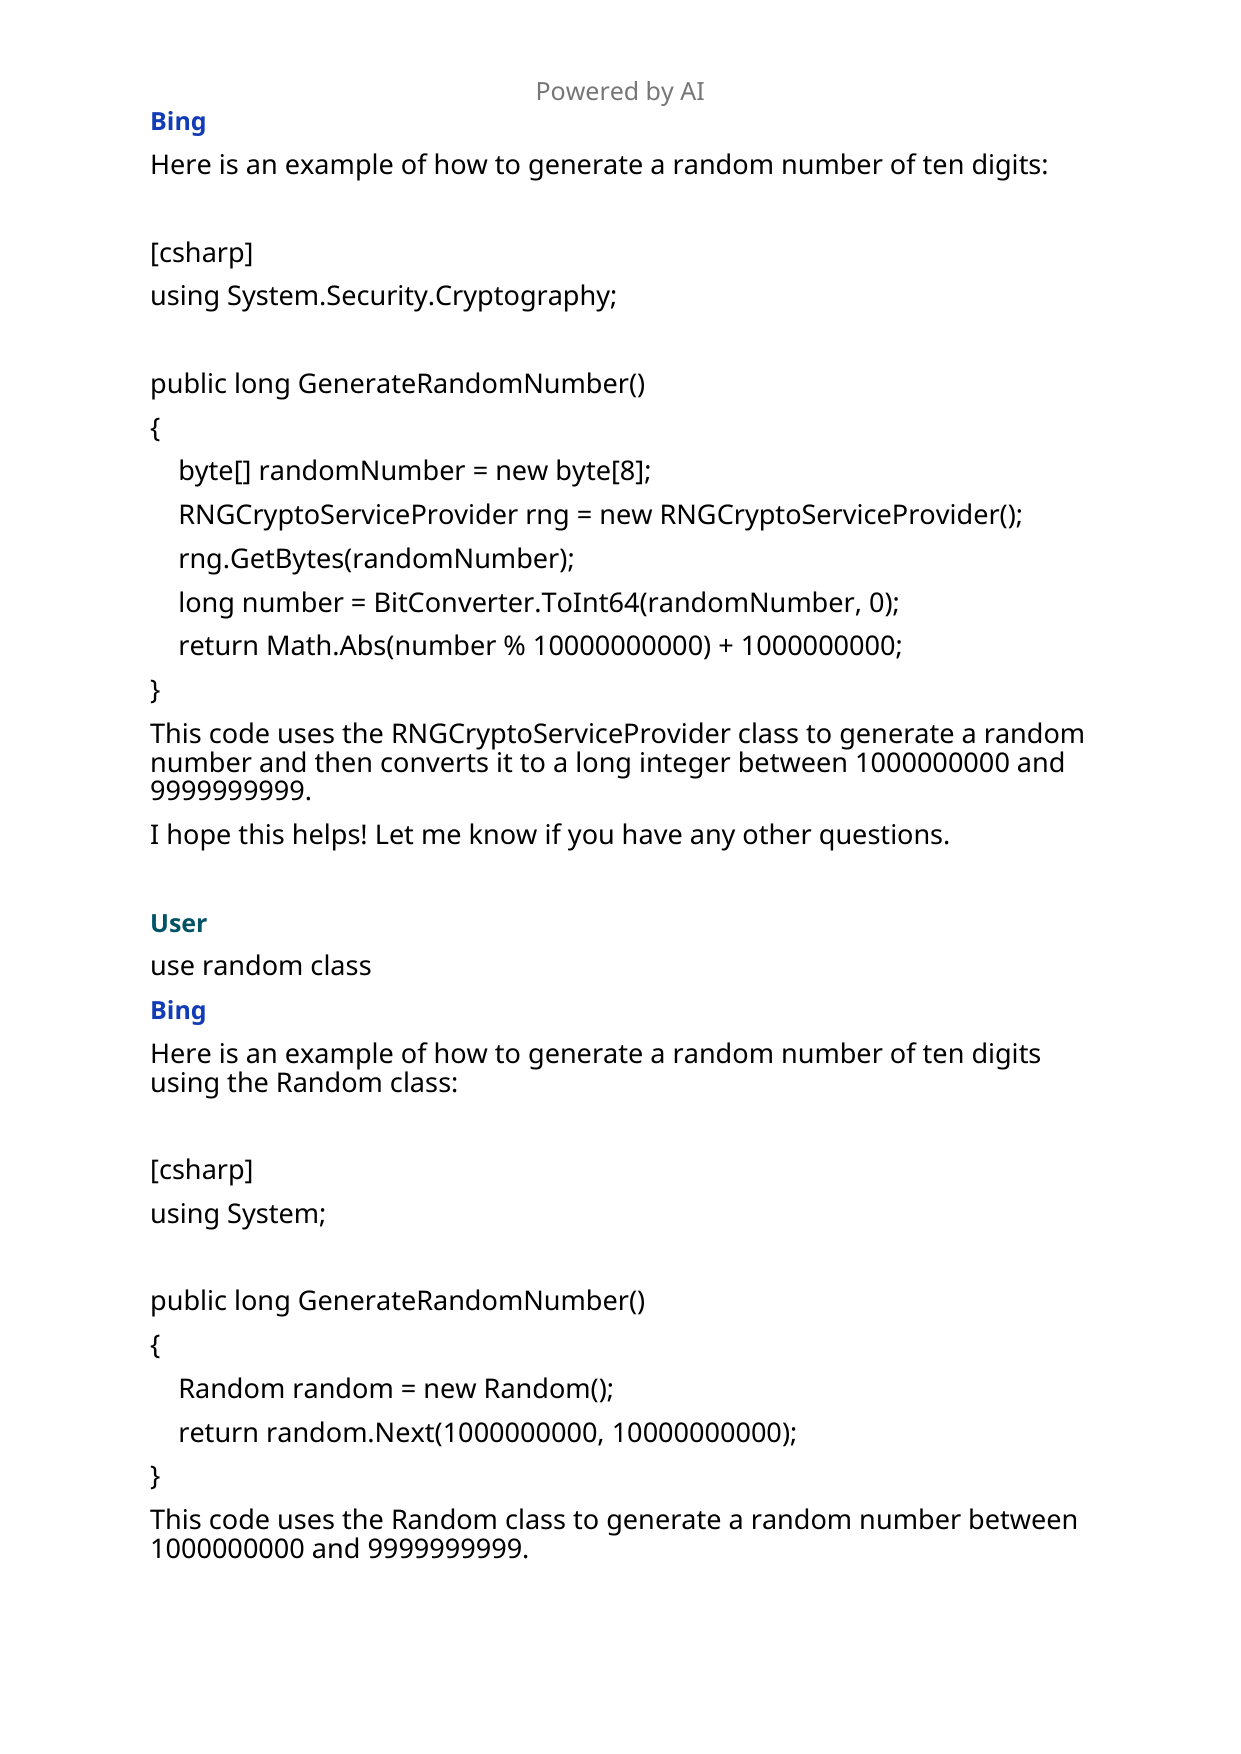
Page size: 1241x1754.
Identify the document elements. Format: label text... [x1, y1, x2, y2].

text This code uses the RNGCryptoServiceProvider class to generate a random number and then converts it to a long integer between 1000000000 and 9999999999. [150, 720, 1090, 807]
text public long GenerateRandomNumber() [150, 1288, 1090, 1317]
text long number = BitConverter.ToInt64(randomNumber, 0); [150, 589, 1090, 618]
text use random class [150, 953, 1090, 982]
text I hope this helps! Let me know if you have any other questions. [150, 822, 1090, 850]
text using System.Security.Cryptography; [150, 283, 1090, 312]
text byte[] randomNumber = new byte[8]; [150, 458, 1090, 487]
text This code uses the Random class to generate a random number between 1000000000 and 9999999999. [150, 1507, 1090, 1564]
text rng.GetBytes(randomNumber); [150, 545, 1090, 574]
text } [150, 1463, 1090, 1492]
text [csharp] [150, 239, 1090, 268]
text RNGCryptoServiceProvider rng = new RNGCryptoServiceProvider(); [150, 502, 1090, 530]
title User [150, 909, 1090, 938]
text Here is an example of how to generate a random number of ten digits: [150, 152, 1090, 180]
text [csharp] [150, 1157, 1090, 1185]
text public long GenerateRandomNumber() [150, 370, 1090, 399]
text Here is an example of how to generate a random number of ten digits using the Random class: [150, 1040, 1090, 1098]
text { [150, 414, 1090, 443]
title Bing [150, 108, 1090, 137]
text return random.Next(1000000000, 10000000000); [150, 1419, 1090, 1448]
text return Math.Abs(number % 10000000000) + 1000000000; [150, 633, 1090, 662]
text { [150, 1332, 1090, 1360]
text using System; [150, 1200, 1090, 1229]
title Bing [150, 997, 1090, 1025]
text Random random = new Random(); [150, 1375, 1090, 1404]
text } [150, 677, 1090, 705]
